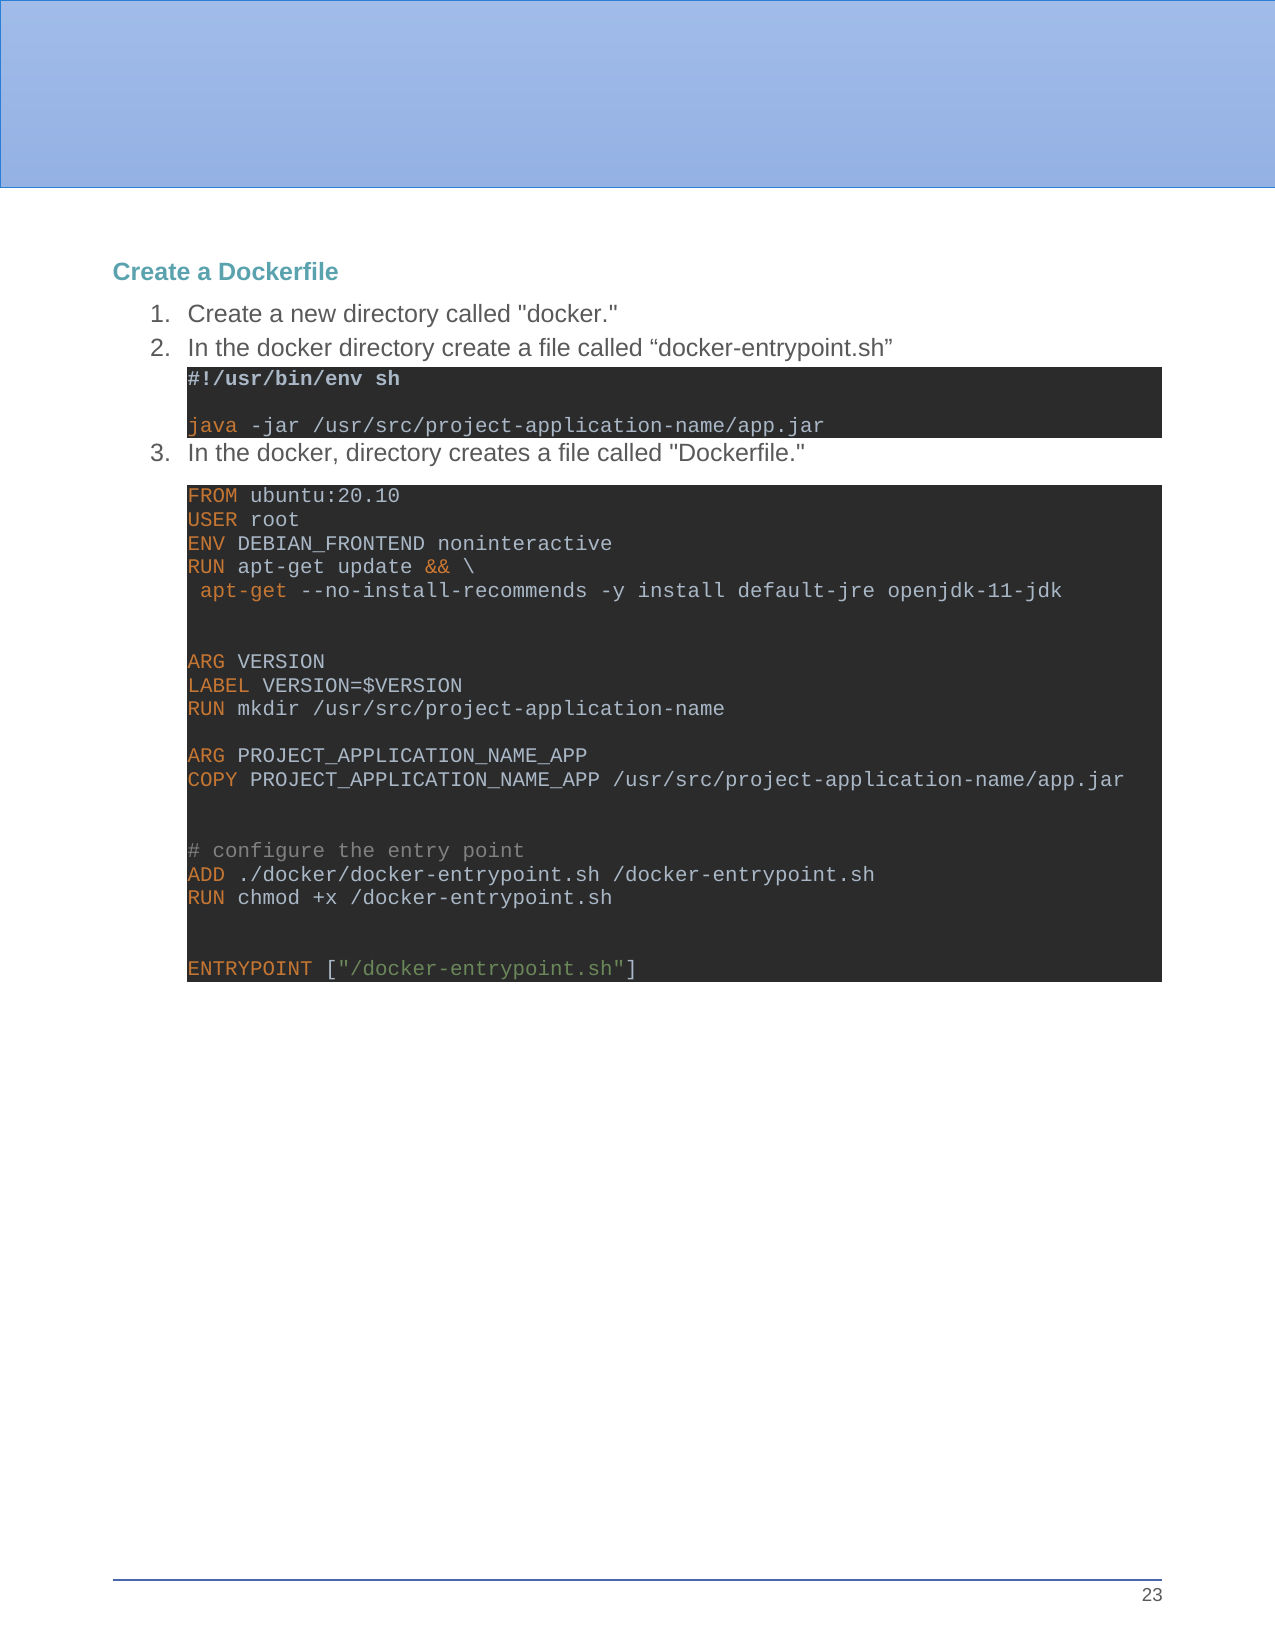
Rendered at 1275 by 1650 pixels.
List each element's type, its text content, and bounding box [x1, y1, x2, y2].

text FROM ubuntu:20.10 USER root ENV DEBIAN_FRONTEND noninteractive RUN apt-get update && \ apt-get --no-install-recommends -y install default-jre openjdk-11-jdk ARG VERSION LABEL VERSION=$VERSION RUN mkdir /usr/src/project-application-name ARG PROJECT_APPLICATION_NAME_APP COPY PROJECT_APPLICATION_NAME_APP /usr/src/project-application-name/app.jar # configure the entry point ADD ./docker/docker-entrypoint.sh /docker-entrypoint.sh RUN chmod +x /docker-entrypoint.sh ENTRYPOINT ["/docker-entrypoint.sh"] [187, 485, 1162, 982]
list In the docker, directory creates a file called "Dockerfile." [150, 438, 1162, 467]
list In the docker directory create a file called “docker-entrypoint.sh” [150, 333, 1162, 362]
list Create a new directory called "docker." [150, 298, 1162, 327]
list #!/usr/bin/env sh java -jar /usr/src/project-application-name/app.jar [187, 367, 1162, 438]
subtitle Create a Dockerfile [112, 257, 1162, 286]
